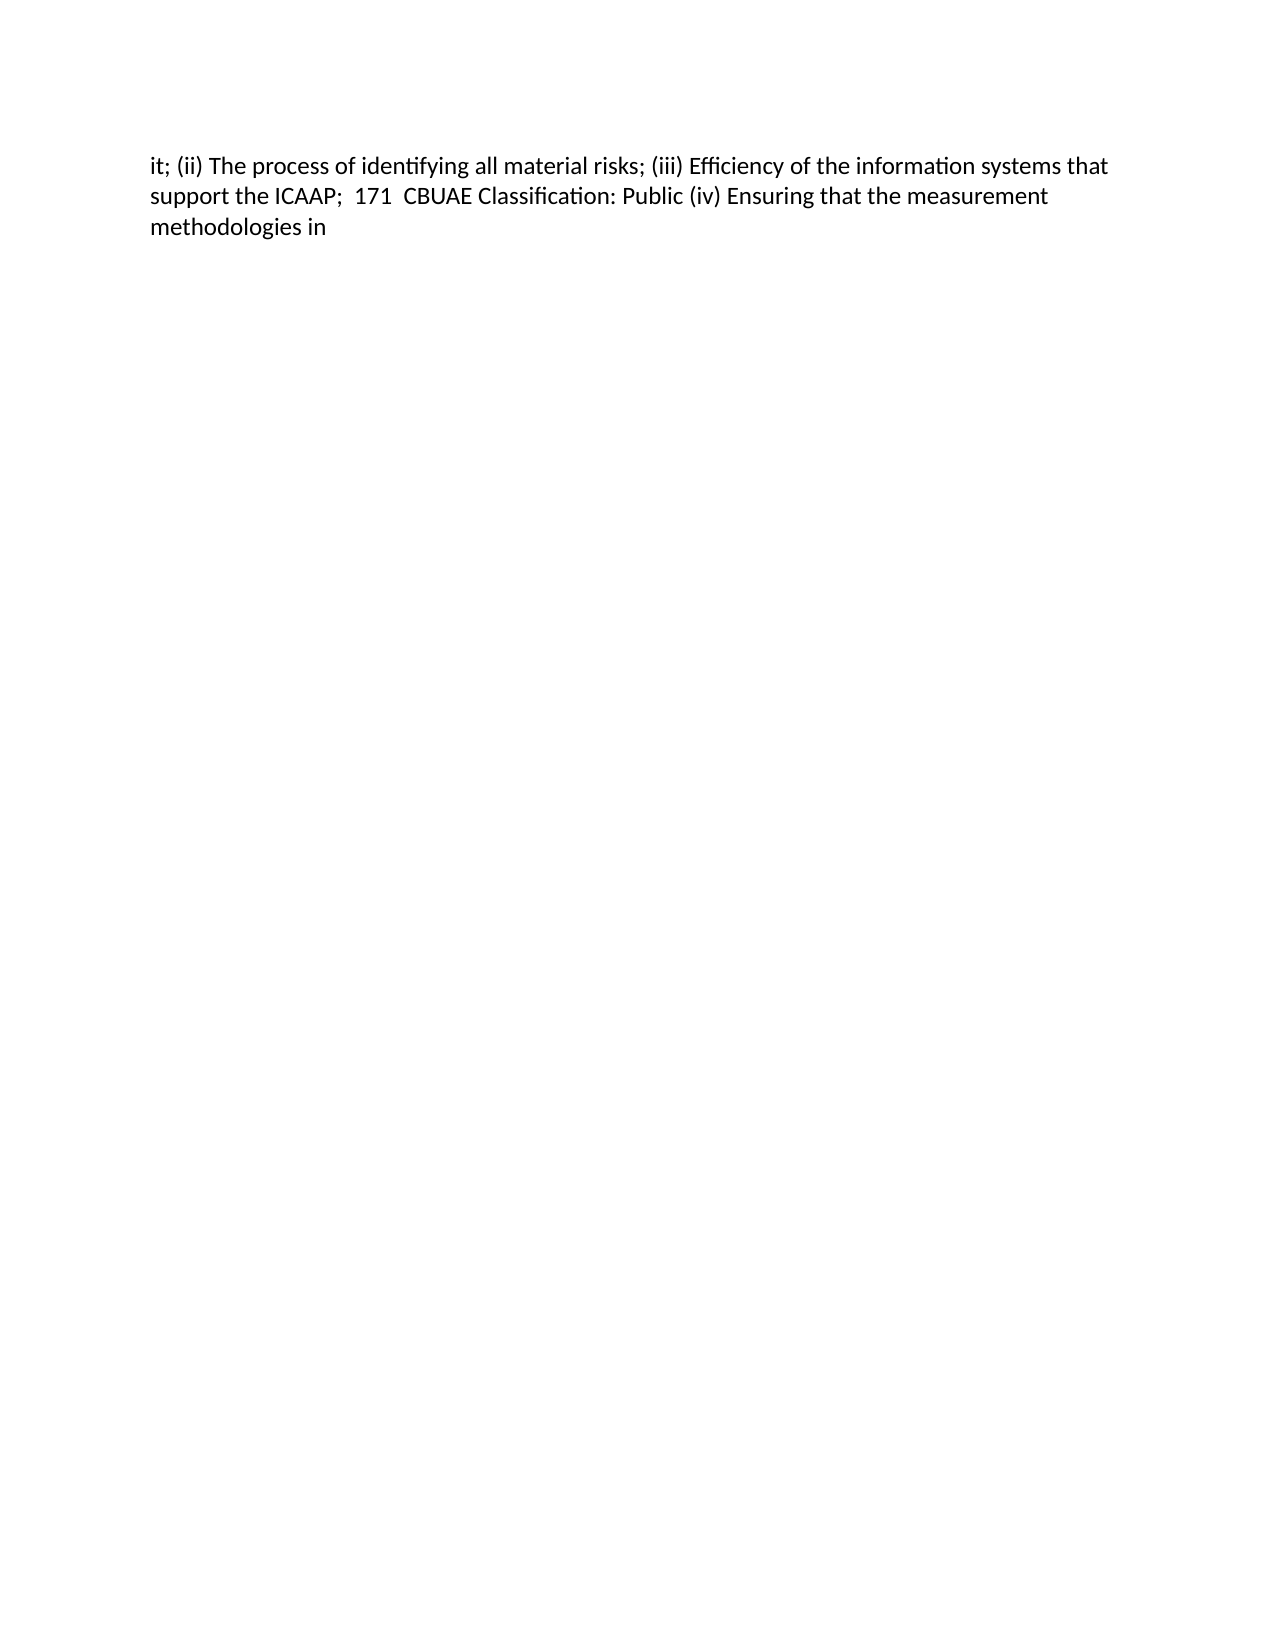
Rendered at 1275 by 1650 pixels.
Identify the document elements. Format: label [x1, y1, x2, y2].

text [150, 150, 1125, 242]
